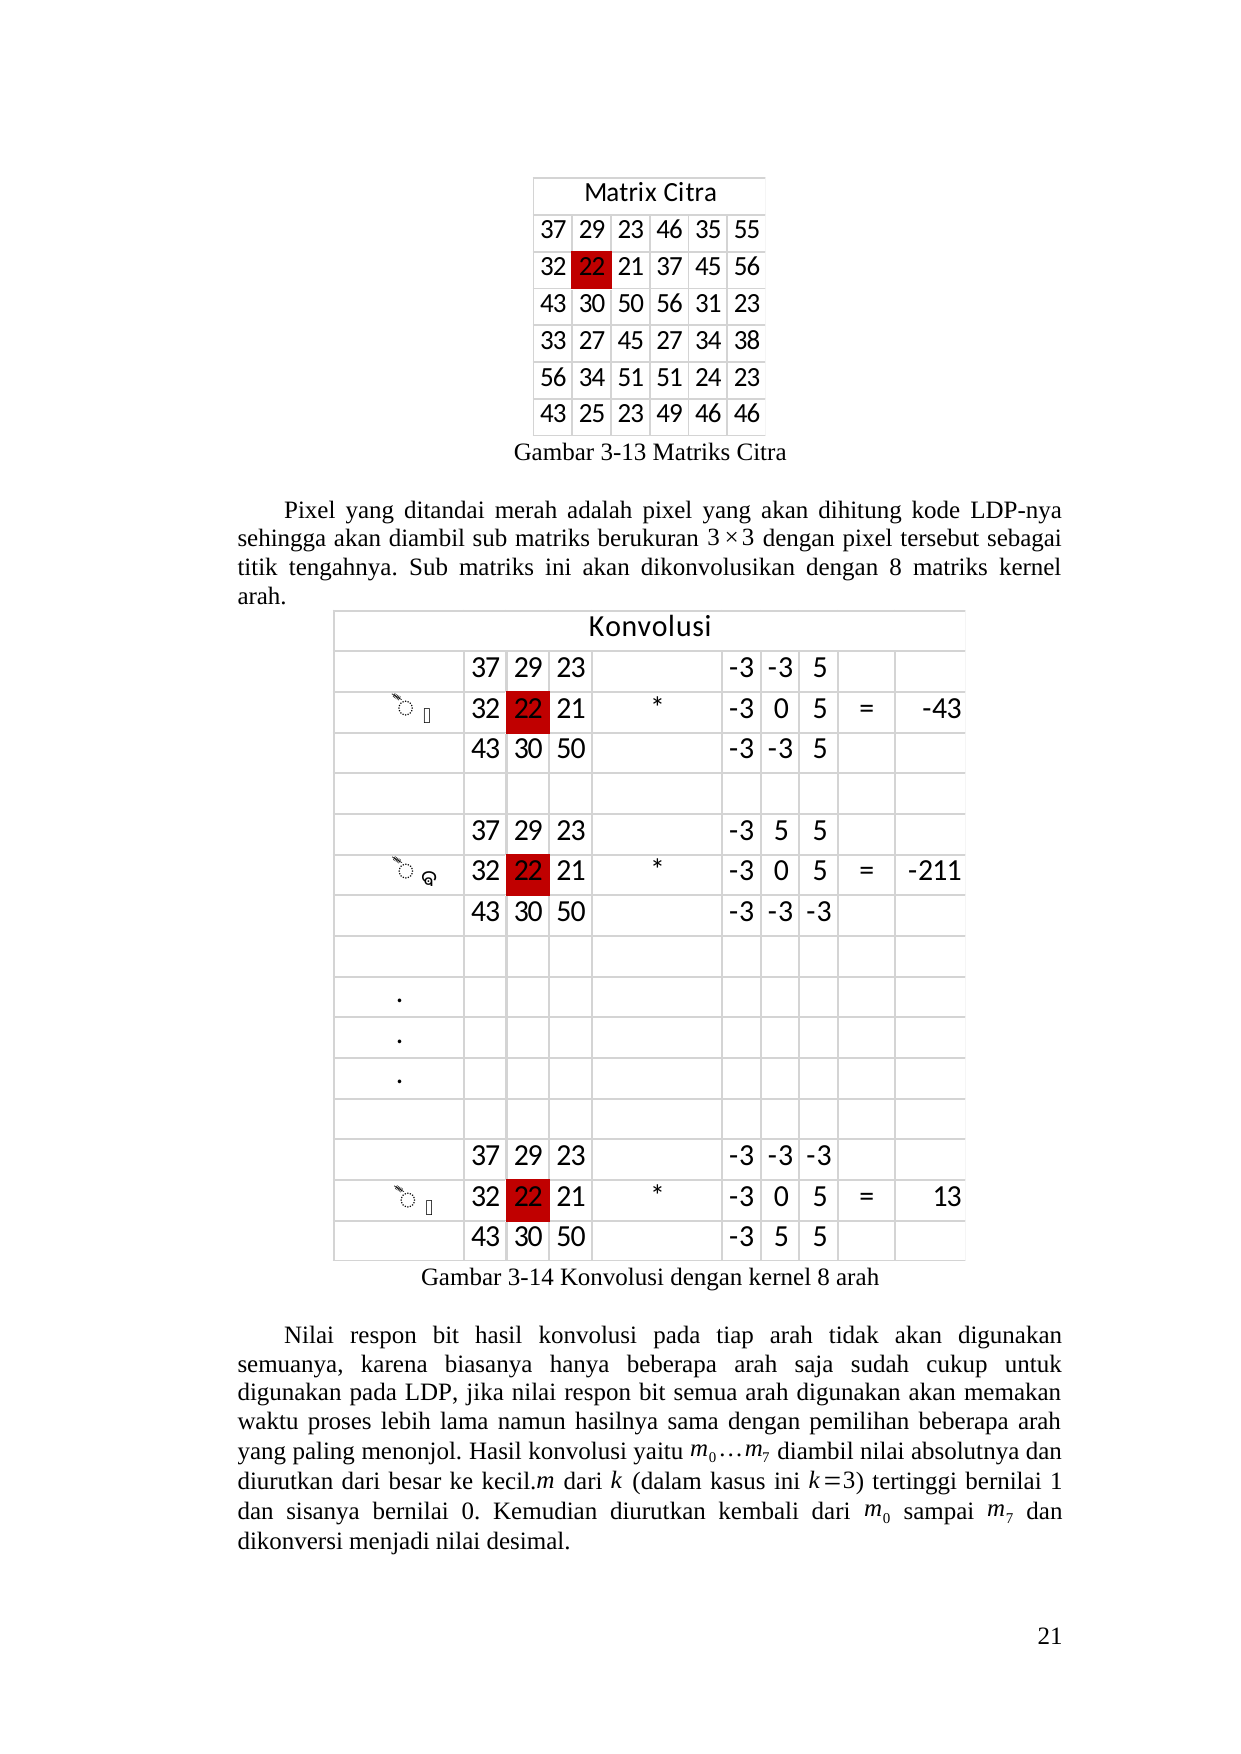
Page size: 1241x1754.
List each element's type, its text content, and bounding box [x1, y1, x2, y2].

text Nilai respon bit hasil konvolusi pada tiap arah tidak akan digunakan semuanya, karena biasanya hanya beberapa arah saja sudah cukup untuk digunakan pada LDP, jika nilai respon bit semua arah digunakan akan memakan waktu proses lebih lama namun hasilnya sama dengan pemilihan beberapa arah yang paling menonjol. Hasil konvolusi yaitu diambil nilai absolutnya dan diurutkan dari besar ke kecil. dari (dalam kasus ini ) tertinggi bernilai 1 dan sisanya bernilai 0. Kemudian diurutkan kembali dari sampai dan dikonversi menjadi nilai desimal. [237, 1320, 1062, 1555]
text Pixel yang ditandai merah adalah pixel yang akan dihitung kode LDP-nya sehingga akan diambil sub matriks berukuran dengan pixel tersebut sebagai titik tengahnya. Sub matriks ini akan dikonvolusikan dengan 8 matriks kernel arah. [237, 495, 1062, 610]
